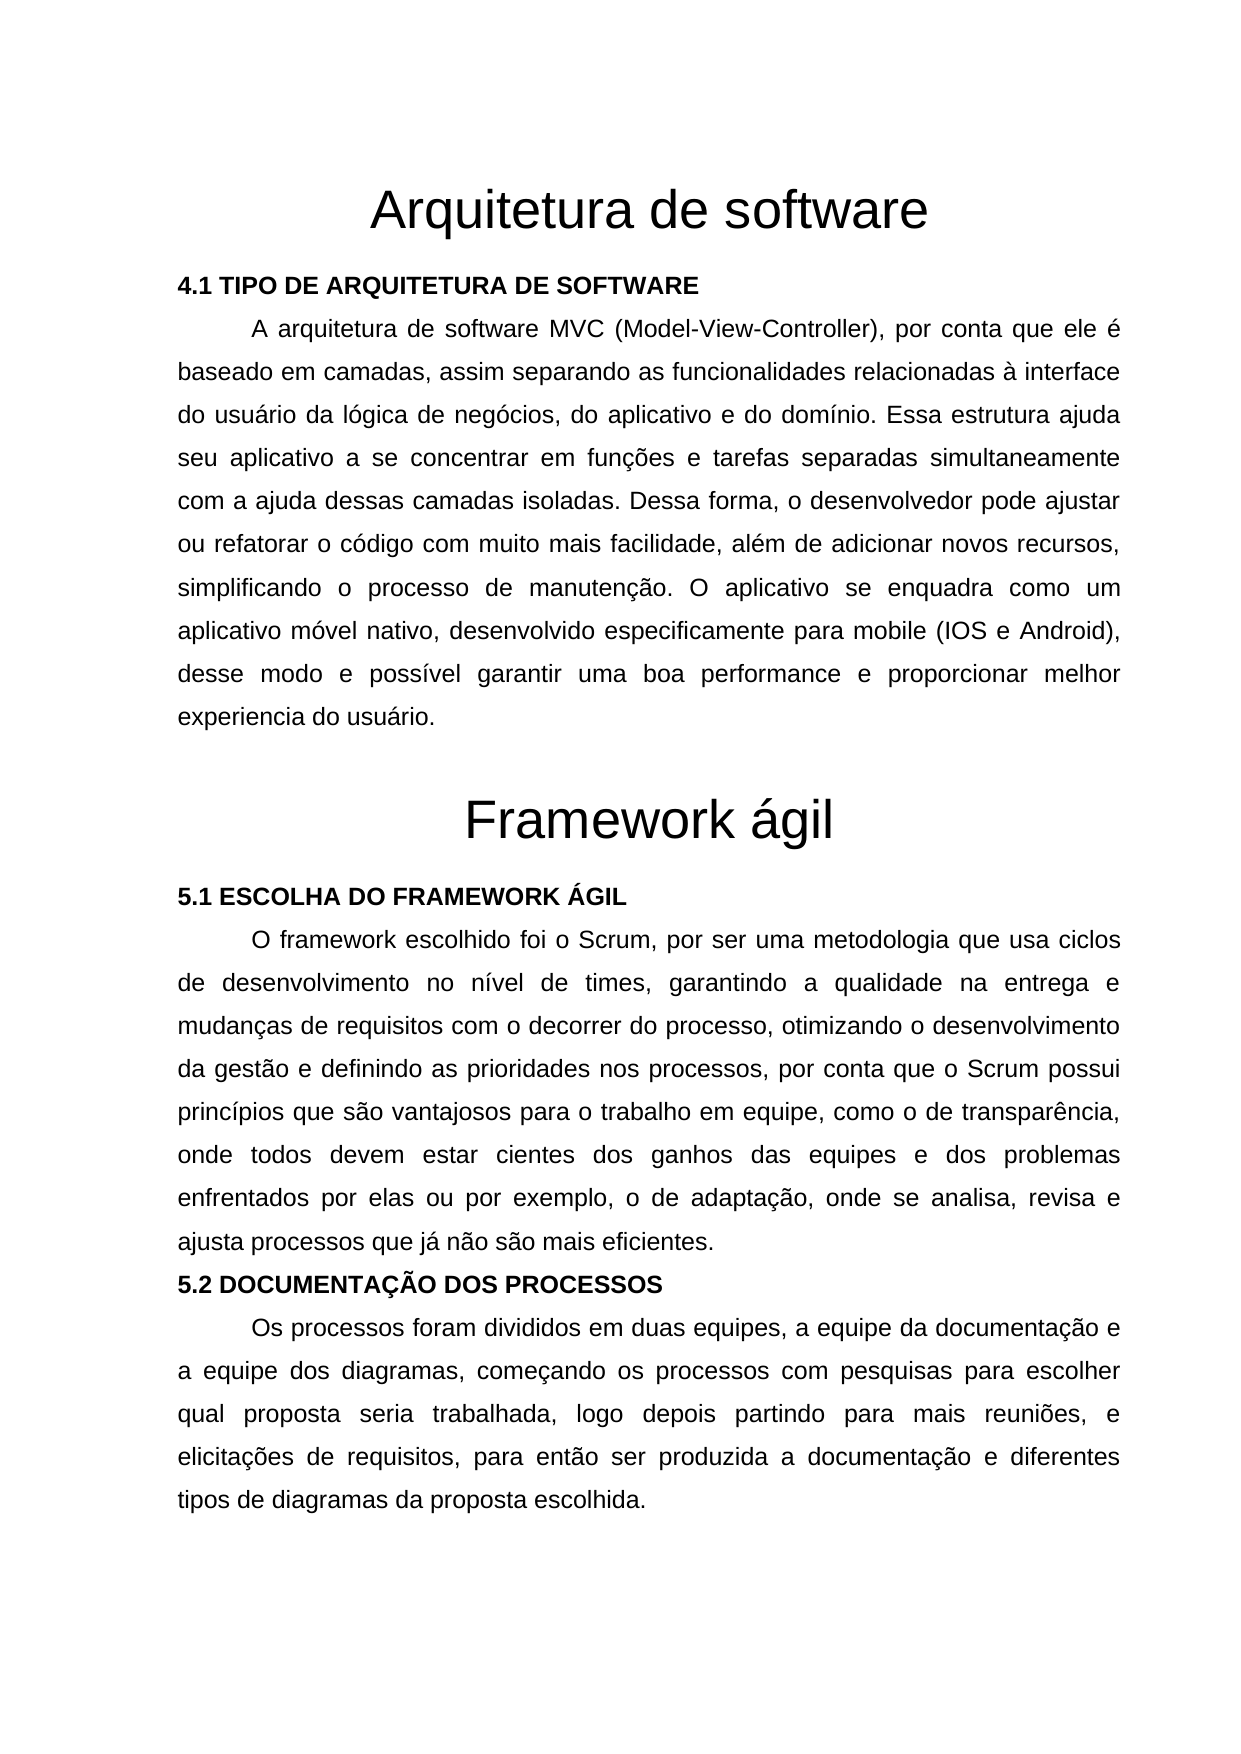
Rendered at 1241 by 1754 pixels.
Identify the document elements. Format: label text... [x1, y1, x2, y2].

text 4.1 TIPO DE ARQUITETURA DE SOFTWARE [177, 271, 1122, 299]
text 5.1 ESCOLHA DO FRAMEWORK ÁGIL [177, 882, 1122, 910]
title Arquitetura de software [177, 177, 1122, 239]
text 5.2 DOCUMENTAÇÃO DOS PROCESSOS [177, 1270, 1122, 1298]
text Os processos foram divididos em duas equipes, a equipe da documentação e a equipe dos diagramas, começando os processos com pesquisas para escolher qual proposta seria trabalhada, logo depois partindo para mais reuniões, e elicitações de requisitos, para então ser produzida a documentação e diferentes tipos de diagramas da proposta escolhida. [177, 1313, 1122, 1514]
list A arquitetura de software MVC (Model-View-Controller), por conta que ele é baseado em camadas, assim separando as funcionalidades relacionadas à interface do usuário da lógica de negócios, do aplicativo e do domínio. Essa estrutura ajuda seu aplicativo a se concentrar em funções e tarefas separadas simultaneamente com a ajuda dessas camadas isoladas. Dessa forma, o desenvolvedor pode ajustar ou refatorar o código com muito mais facilidade, além de adicionar novos recursos, simplificando o processo de manutenção. O aplicativo se enquadra como um aplicativo móvel nativo, desenvolvido especificamente para mobile (IOS e Android), desse modo e possível garantir uma boa performance e proporcionar melhor experiencia do usuário. [177, 314, 1122, 731]
text O framework escolhido foi o Scrum, por ser uma metodologia que usa ciclos de desenvolvimento no nível de times, garantindo a qualidade na entrega e mudanças de requisitos com o decorrer do processo, otimizando o desenvolvimento da gestão e definindo as prioridades nos processos, por conta que o Scrum possui princípios que são vantajosos para o trabalho em equipe, como o de transparência, onde todos devem estar cientes dos ganhos das equipes e dos problemas enfrentados por elas ou por exemplo, o de adaptação, onde se analisa, revisa e ajusta processos que já não são mais eficientes. [177, 925, 1122, 1255]
title Framework ágil [177, 788, 1122, 850]
